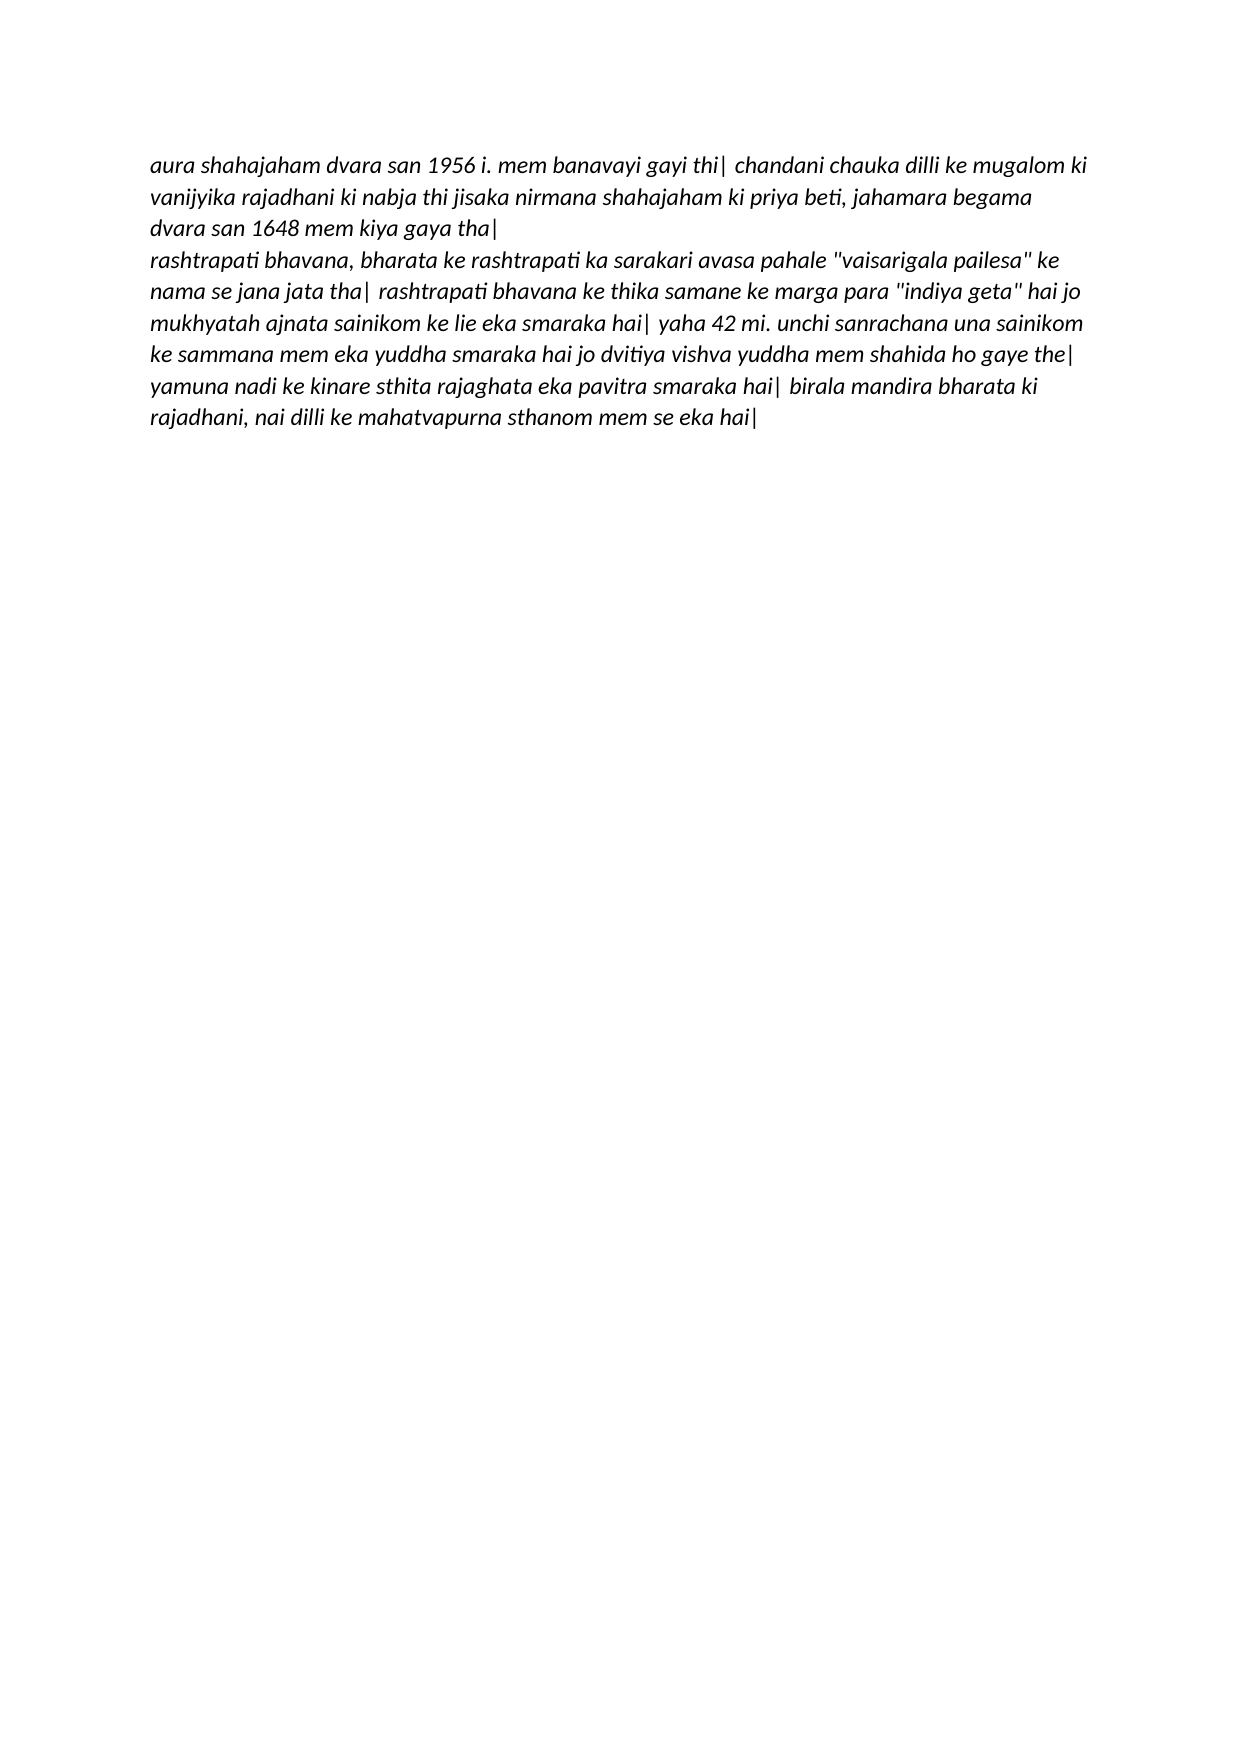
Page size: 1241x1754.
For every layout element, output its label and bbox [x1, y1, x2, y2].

text [150, 150, 1090, 432]
